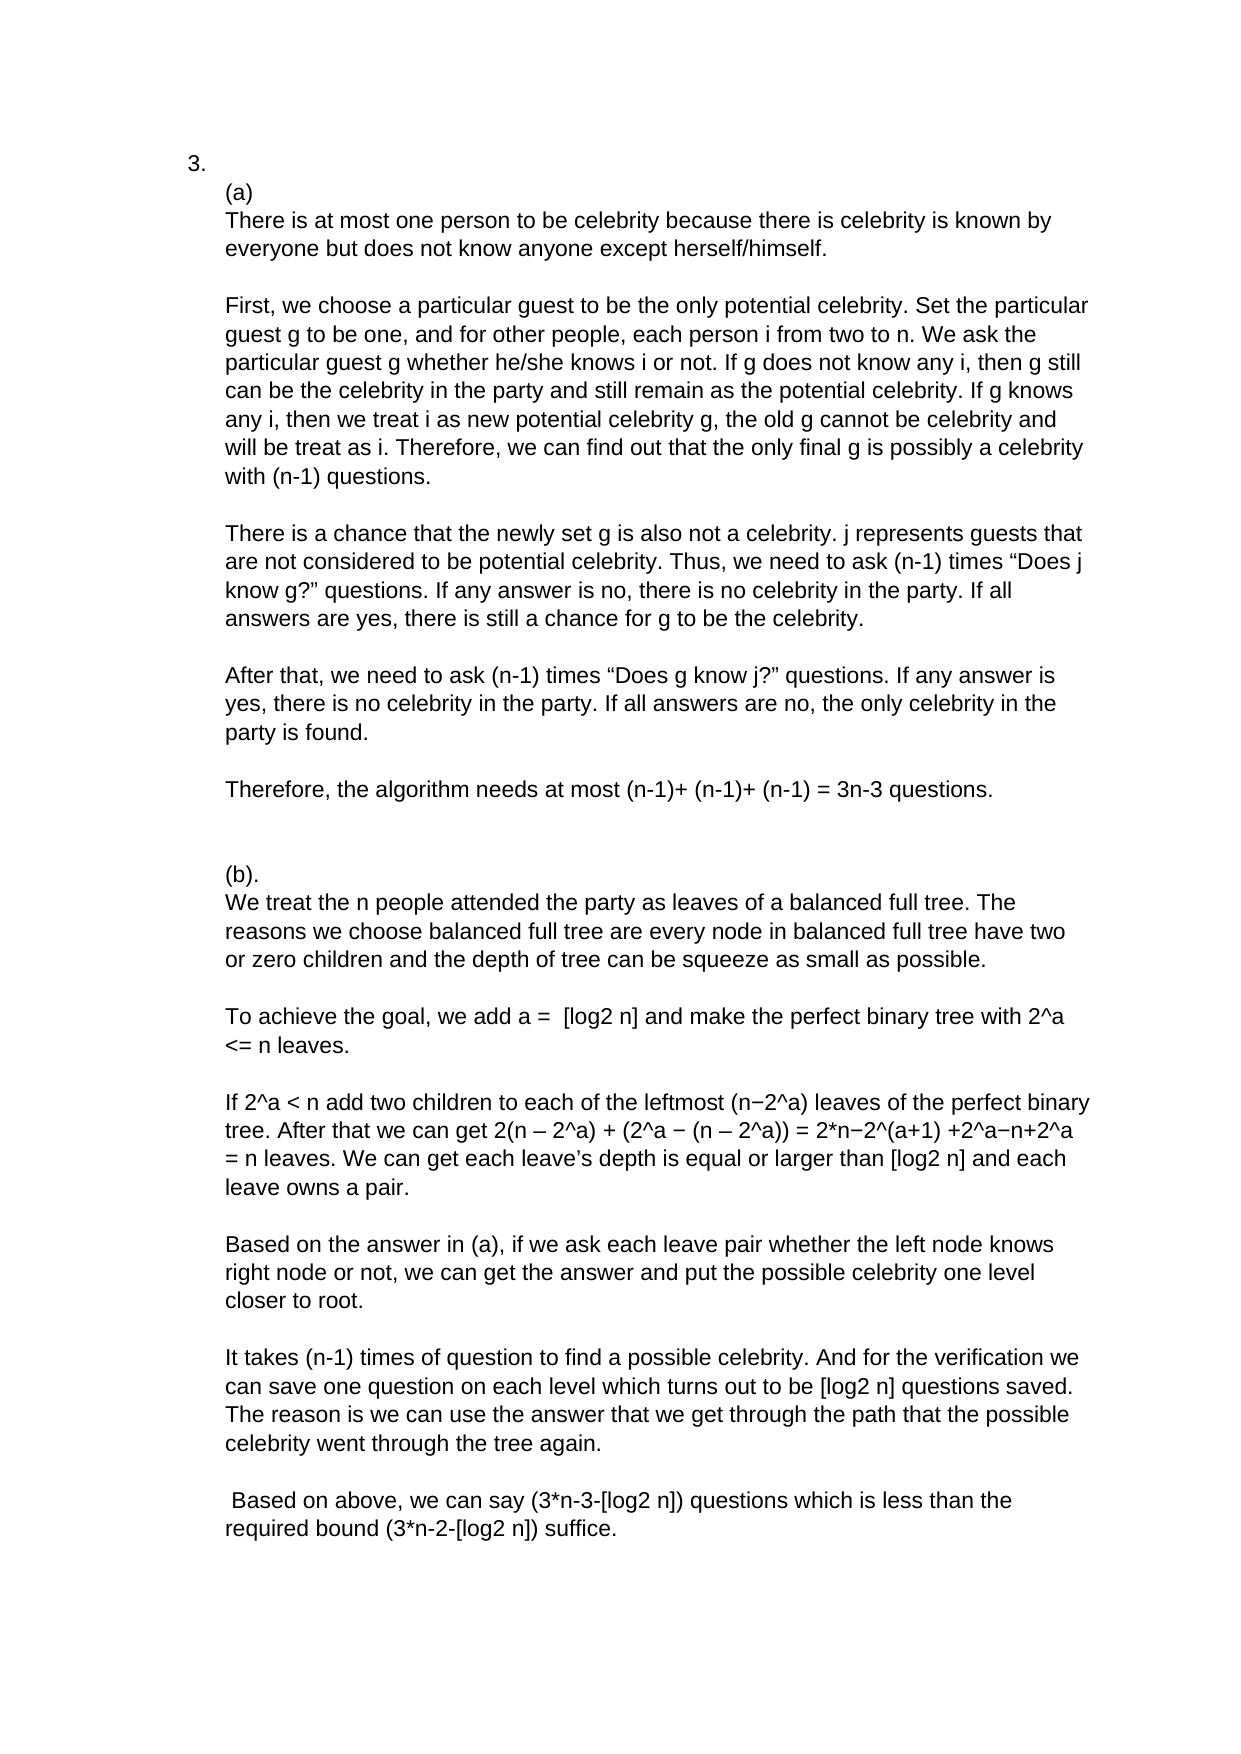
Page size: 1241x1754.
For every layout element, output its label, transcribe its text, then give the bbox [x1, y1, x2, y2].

list There is at most one person to be celebrity because there is celebrity is known by everyone but does not know anyone except herself/himself. [225, 207, 1090, 262]
list It takes (n-1) times of question to find a possible celebrity. And for the verification we can save one question on each level which turns out to be [log2 n] questions saved. The reason is we can use the answer that we get through the path that the possible celebrity went through the tree again. [225, 1344, 1090, 1456]
list Therefore, the algorithm needs at most (n-1)+ (n-1)+ (n-1) = 3n-3 questions. [225, 776, 1090, 802]
list We treat the n people attended the party as leaves of a balanced full tree. The reasons we choose balanced full tree are every node in balanced full tree have two or zero children and the depth of tree can be squeeze as small as possible. [225, 889, 1090, 973]
list Based on the answer in (a), if we ask each leave pair whether the left node knows right node or not, we can get the answer and put the possible celebrity one level closer to root. [225, 1231, 1090, 1314]
list (b). [225, 861, 1090, 887]
list There is a chance that the newly set g is also not a celebrity. j represents guests that are not considered to be potential celebrity. Thus, we need to ask (n-1) times “Does j know g?” questions. If any answer is no, there is no celebrity in the party. If all answers are yes, there is still a chance for g to be the celebrity. [225, 520, 1090, 631]
list If 2^a < n add two children to each of the leftmost (n−2^a) leaves of the perfect binary tree. After that we can get 2(n – 2^a) + (2^a − (n – 2^a)) = 2*n−2^(a+1) +2^a−n+2^a = n leaves. We can get each leave’s depth is equal or larger than [log2 n] and each leave owns a pair. [225, 1088, 1090, 1200]
list Based on above, we can say (3*n-3-[log2 n]) questions which is less than the required bound (3*n-2-[log2 n]) suffice. [225, 1487, 1090, 1541]
list To achieve the goal, we add a = [log2 n] and make the perfect binary tree with 2^a <= n leaves. [225, 1003, 1090, 1058]
list First, we choose a particular guest to be the only potential celebrity. Set the particular guest g to be one, and for other people, each person i from two to n. We ask the particular guest g whether he/she knows i or not. If g does not know any i, then g still can be the celebrity in the party and still remain as the potential celebrity. If g knows any i, then we treat i as new potential celebrity g, the old g cannot be celebrity and will be treat as i. Therefore, we can find out that the only final g is possibly a celebrity with (n-1) questions. [225, 292, 1090, 489]
list After that, we need to ask (n-1) times “Does g know j?” questions. If any answer is yes, there is no celebrity in the party. If all answers are no, the only celebrity in the party is found. [225, 662, 1090, 745]
